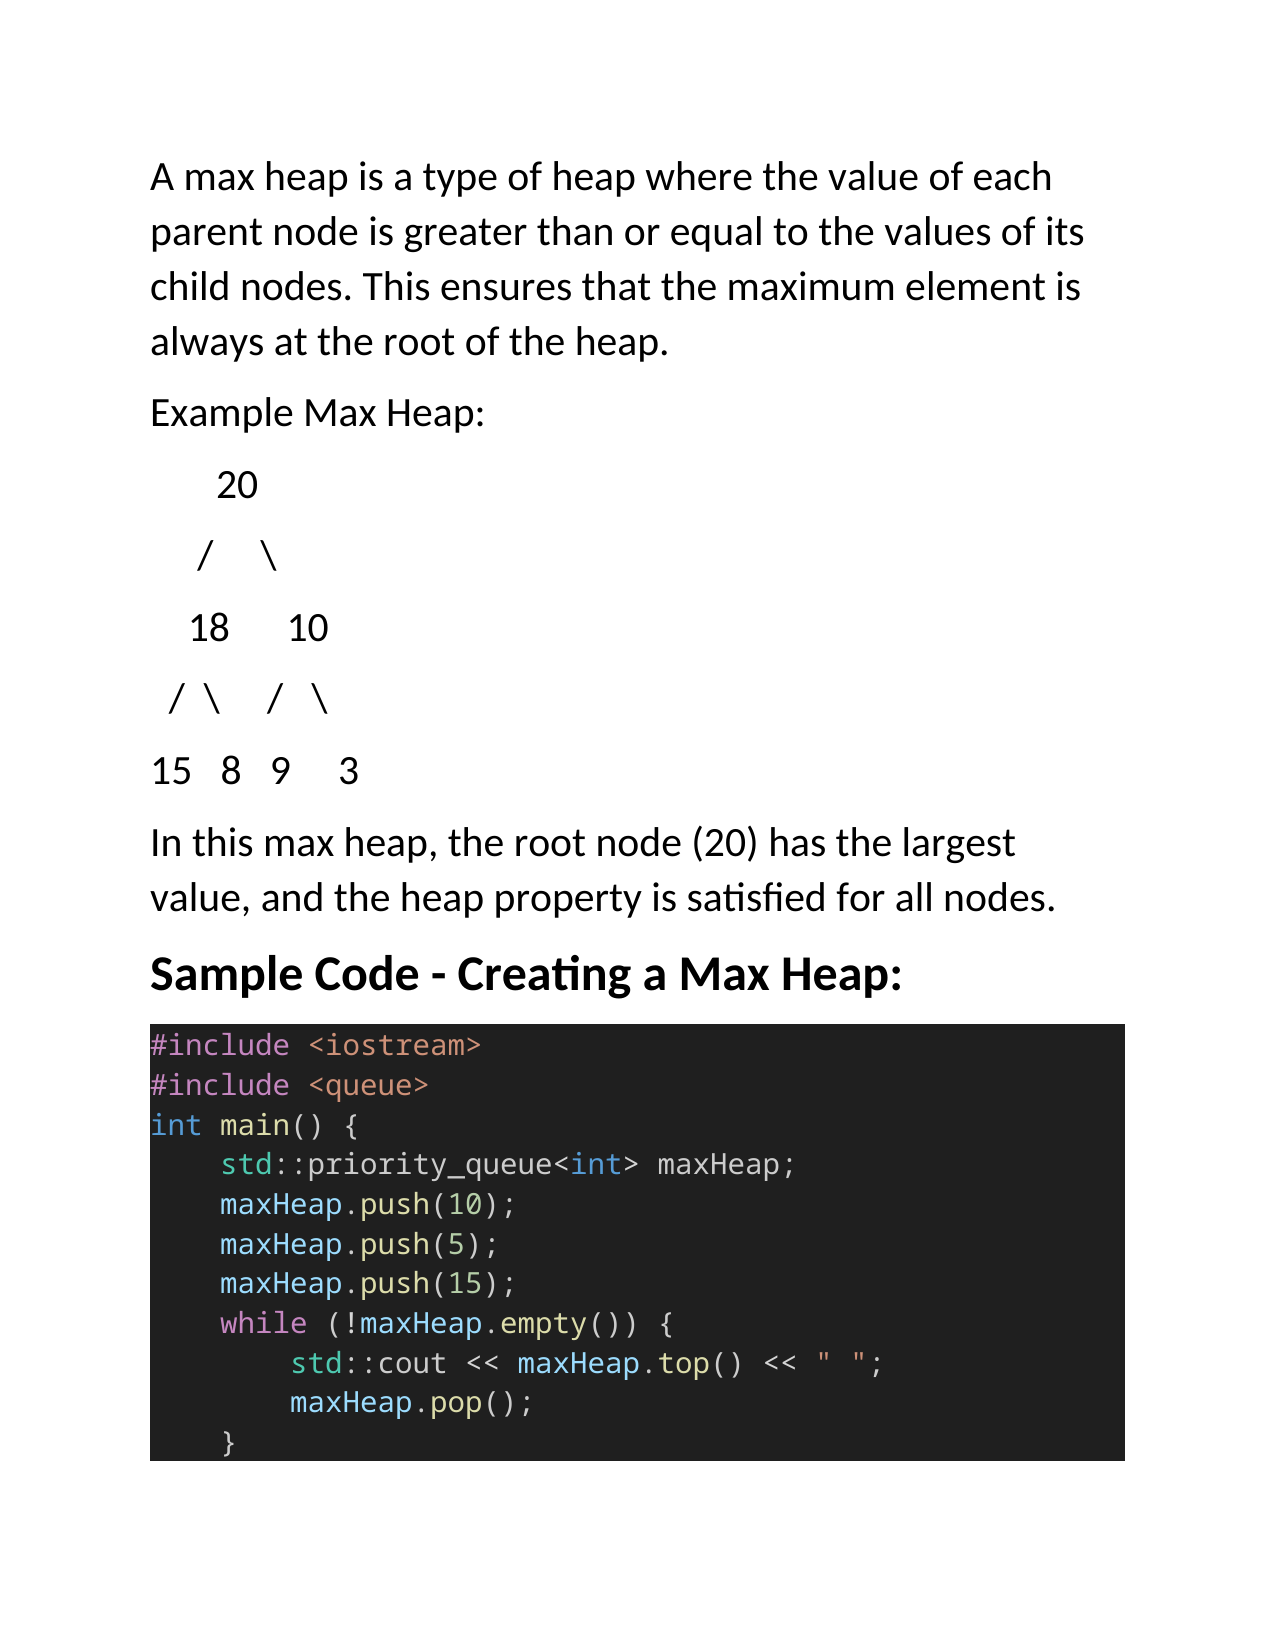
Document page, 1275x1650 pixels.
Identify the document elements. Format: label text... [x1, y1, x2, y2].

text maxHeap.pop(); [150, 1382, 1125, 1421]
text 15 8 9 3 [150, 744, 1125, 795]
text std::priority_queue<int> maxHeap; [150, 1144, 1125, 1183]
text int main() { [150, 1104, 1125, 1144]
text maxHeap.push(10); [150, 1183, 1125, 1223]
text #include <queue> [150, 1064, 1125, 1104]
text maxHeap.push(5); [150, 1223, 1125, 1263]
text A max heap is a type of heap where the value of each parent node is greater than or equal to the values of its child nodes. This ensures that the maximum element is always at the root of the heap. [150, 150, 1125, 366]
text maxHeap.push(15); [150, 1263, 1125, 1302]
text / \ / \ [150, 672, 1125, 723]
text Sample Code - Creating a Max Heap: [150, 942, 1125, 1003]
text / \ [150, 529, 1125, 580]
text while (!maxHeap.empty()) { [150, 1302, 1125, 1342]
text Example Max Heap: [150, 386, 1125, 437]
text } [150, 1421, 1125, 1461]
text std::cout << maxHeap.top() << " "; [150, 1342, 1125, 1382]
text In this max heap, the root node (20) has the largest value, and the heap property is satisfied for all nodes. [150, 816, 1125, 921]
text #include <iostream> [150, 1024, 1125, 1064]
text 20 [150, 458, 1125, 509]
text 18 10 [150, 601, 1125, 652]
